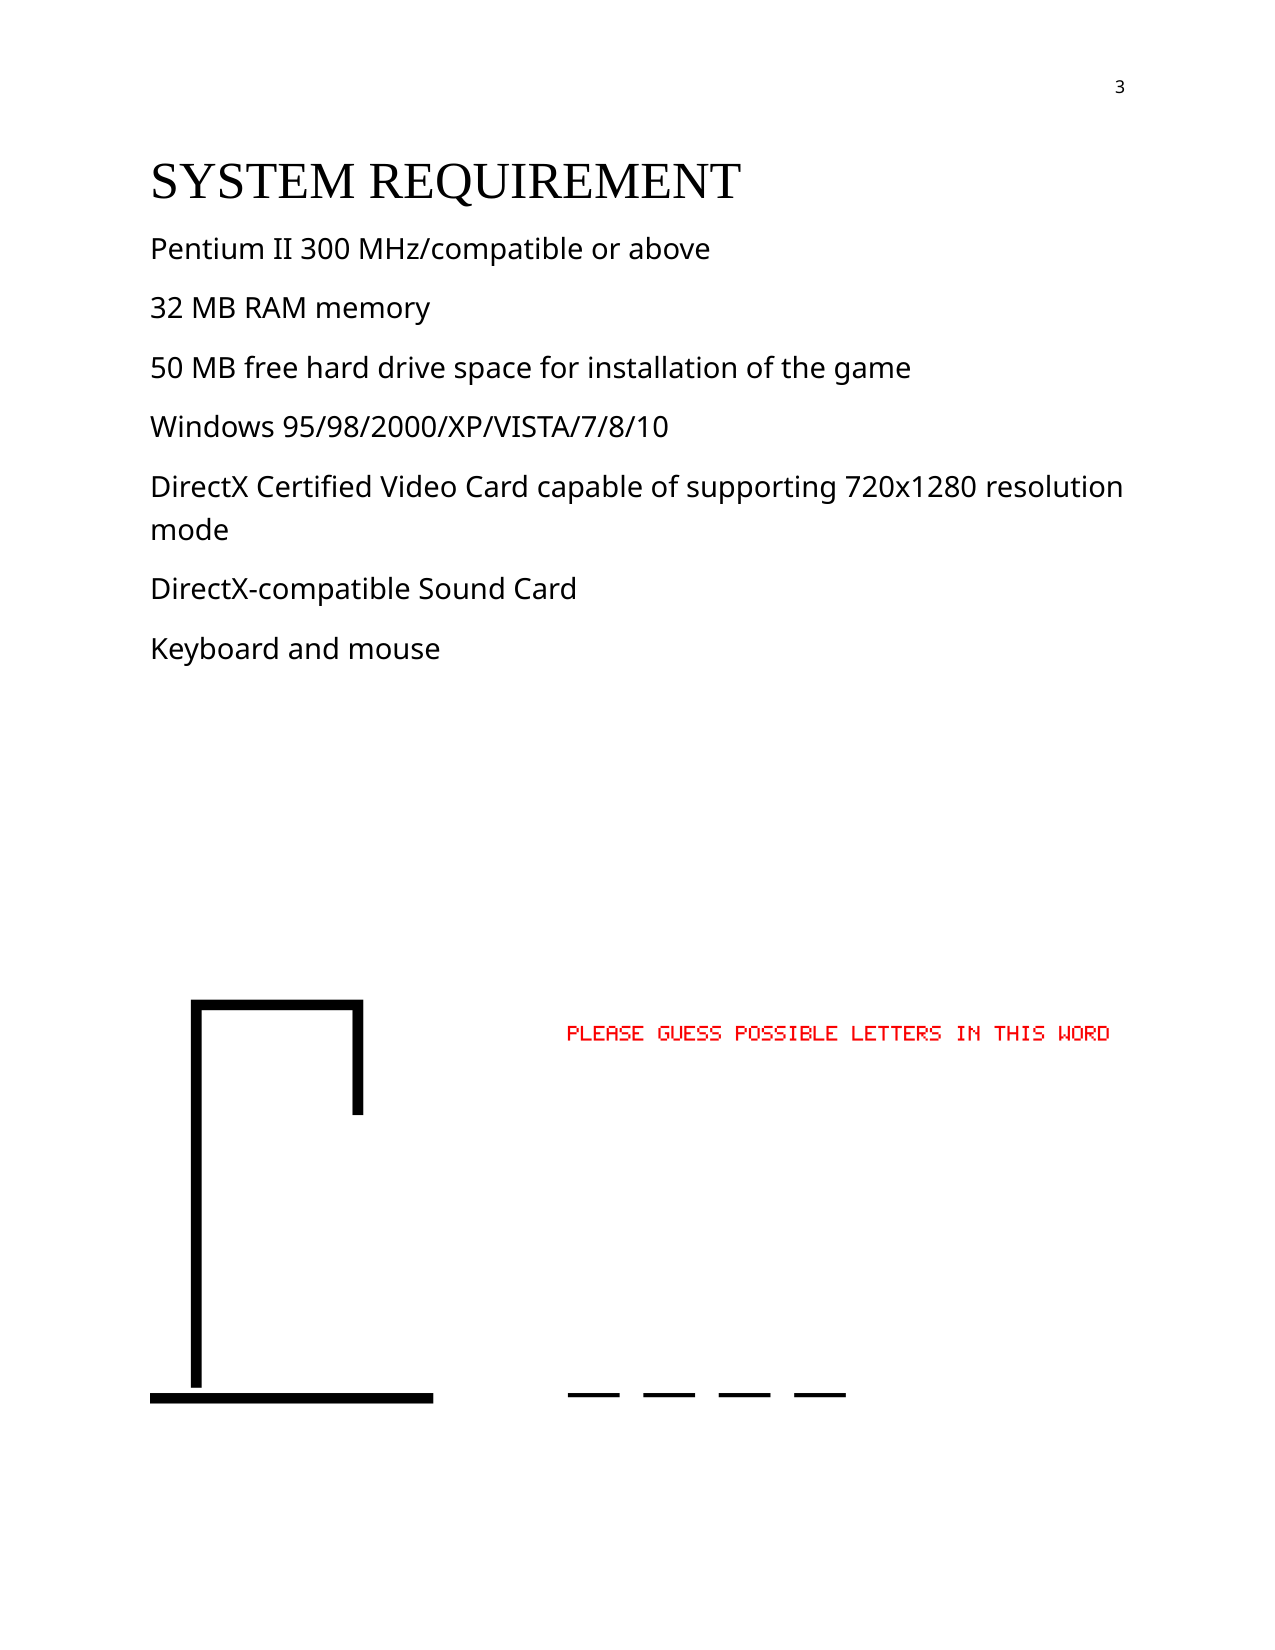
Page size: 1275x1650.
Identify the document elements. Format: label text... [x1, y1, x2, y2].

text SYSTEM REQUIREMENT [150, 150, 1125, 210]
text Pentium II 300 MHz/compatible or above [150, 228, 1125, 268]
text 50 MB free hard drive space for installation of the game [150, 347, 1125, 387]
text 32 MB RAM memory [150, 288, 1125, 327]
picture [150, 963, 1125, 1435]
text Keyboard and mouse [150, 628, 1125, 668]
text Windows 95/98/2000/XP/VISTA/7/8/10 [150, 407, 1125, 446]
text DirectX Certified Video Card capable of supporting 720x1280 resolution mode [150, 466, 1125, 549]
text DirectX-compatible Sound Card [150, 568, 1125, 608]
